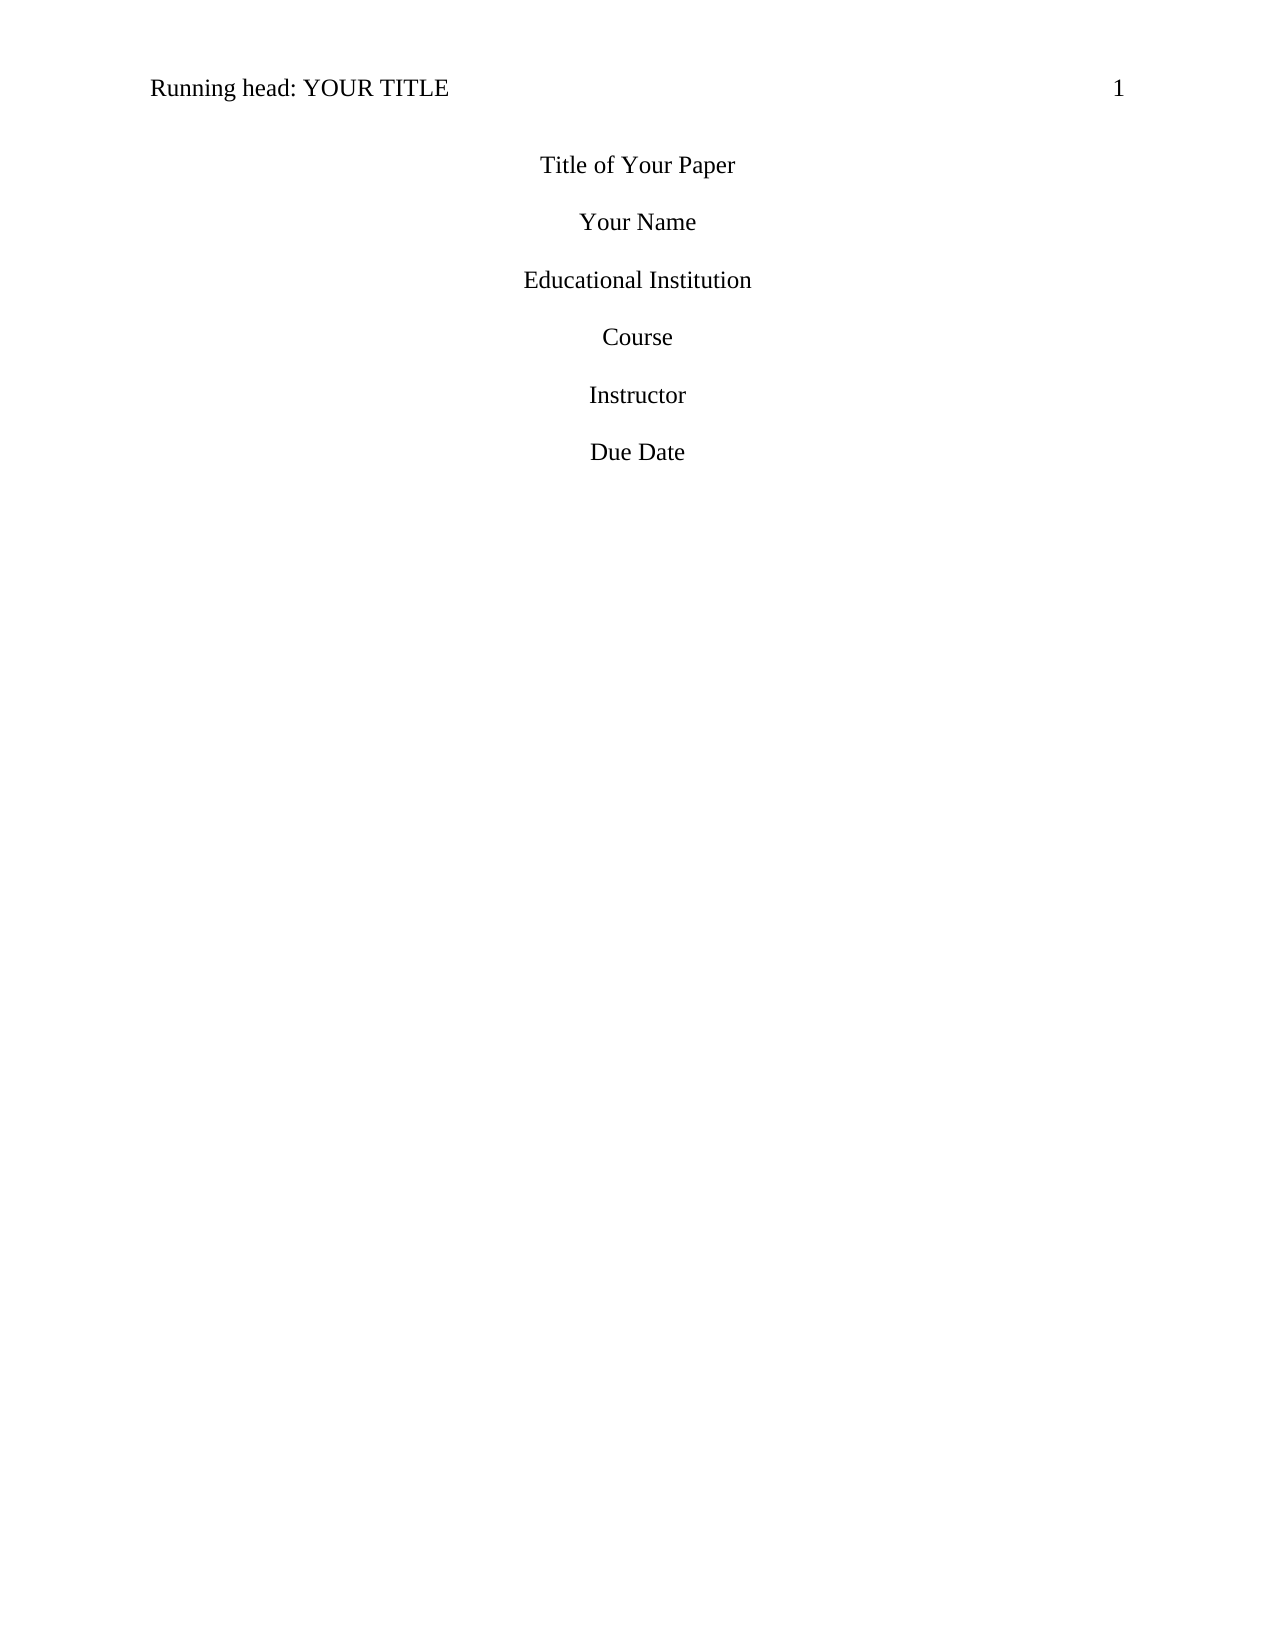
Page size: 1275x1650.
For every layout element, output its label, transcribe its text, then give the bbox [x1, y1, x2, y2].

text Course [150, 322, 1125, 351]
text Title of Your Paper [150, 150, 1125, 179]
text Due Date [150, 437, 1125, 466]
text Your Name [150, 207, 1125, 236]
text Instructor [150, 380, 1125, 409]
text Educational Institution [150, 265, 1125, 294]
